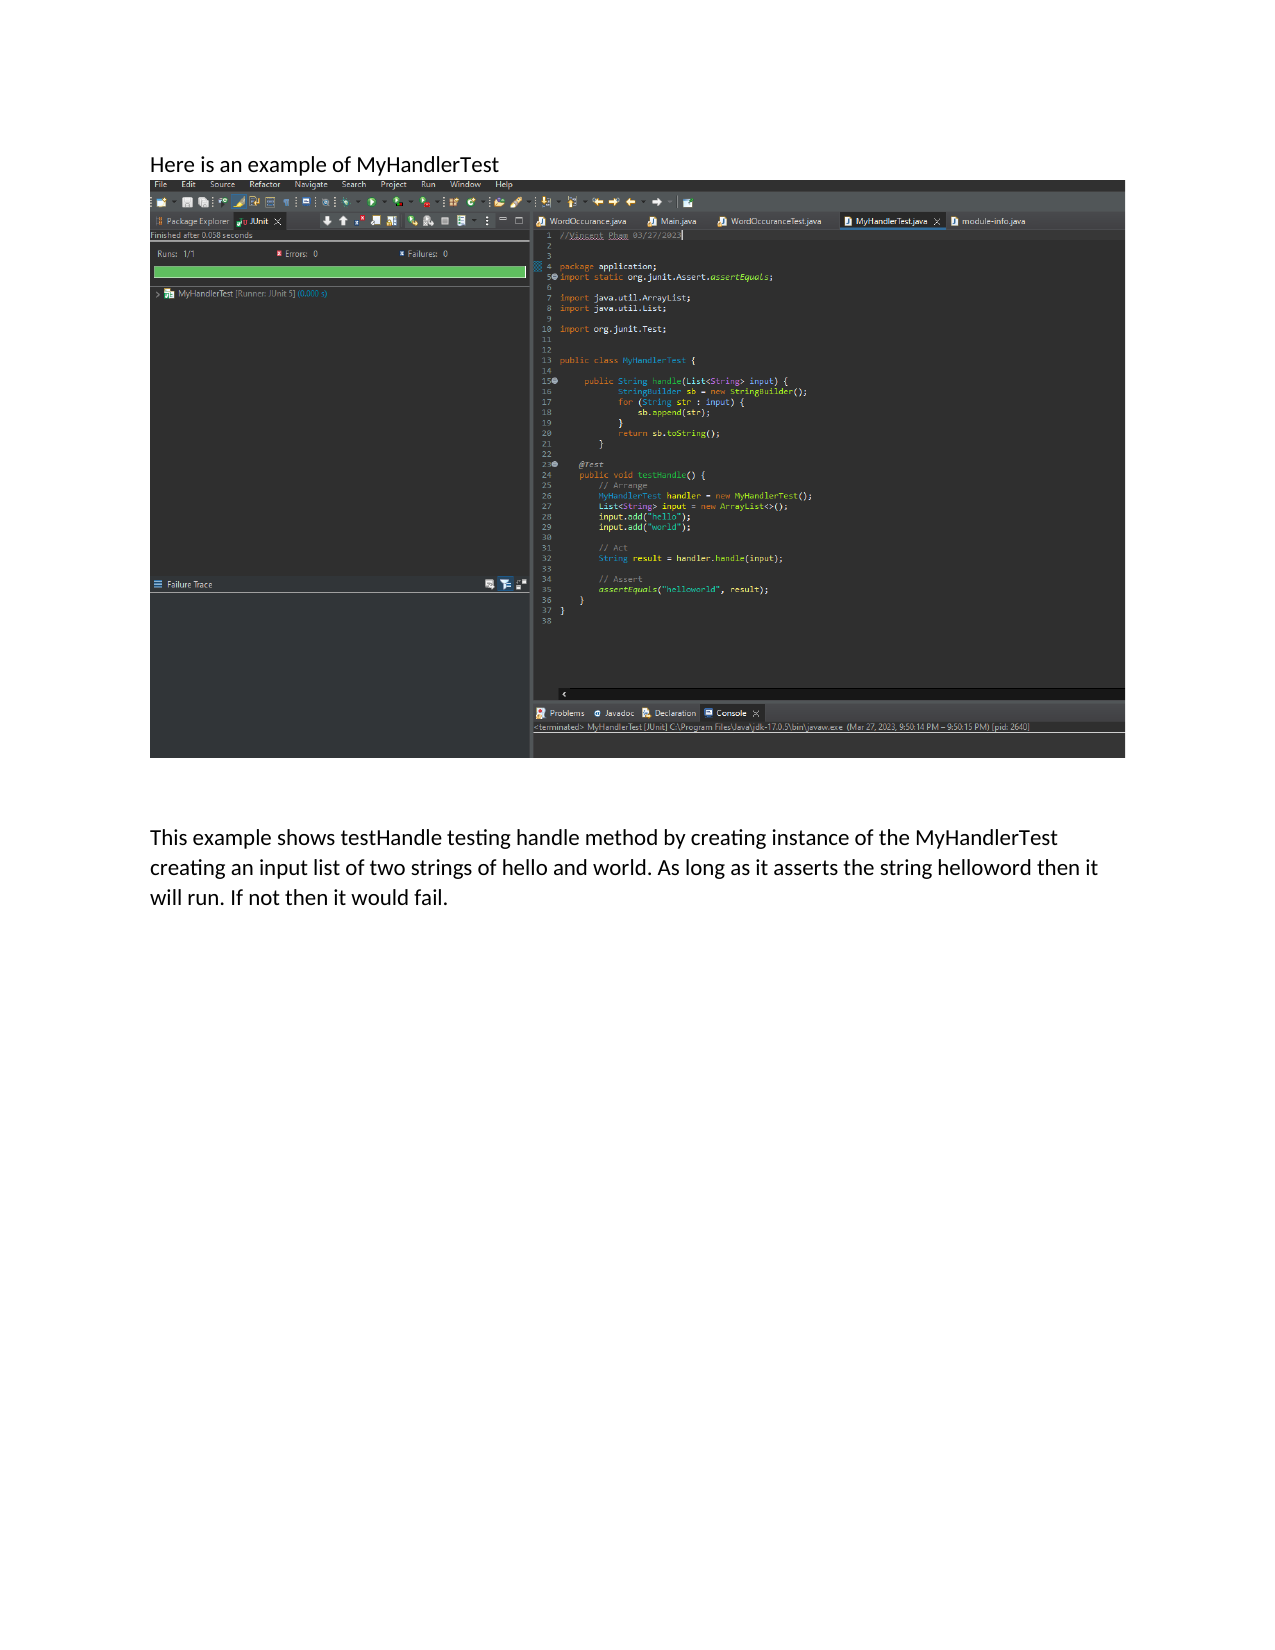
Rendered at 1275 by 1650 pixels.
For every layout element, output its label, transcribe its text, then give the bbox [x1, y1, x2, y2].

picture [150, 180, 1125, 758]
text This example shows testHandle testing handle method by creating instance of the MyHandlerTest creating an input list of two strings of hello and world. As long as it asserts the string helloword then it will run. If not then it would fail. [150, 823, 1125, 911]
text Here is an example of MyHandlerTest [150, 150, 1125, 180]
